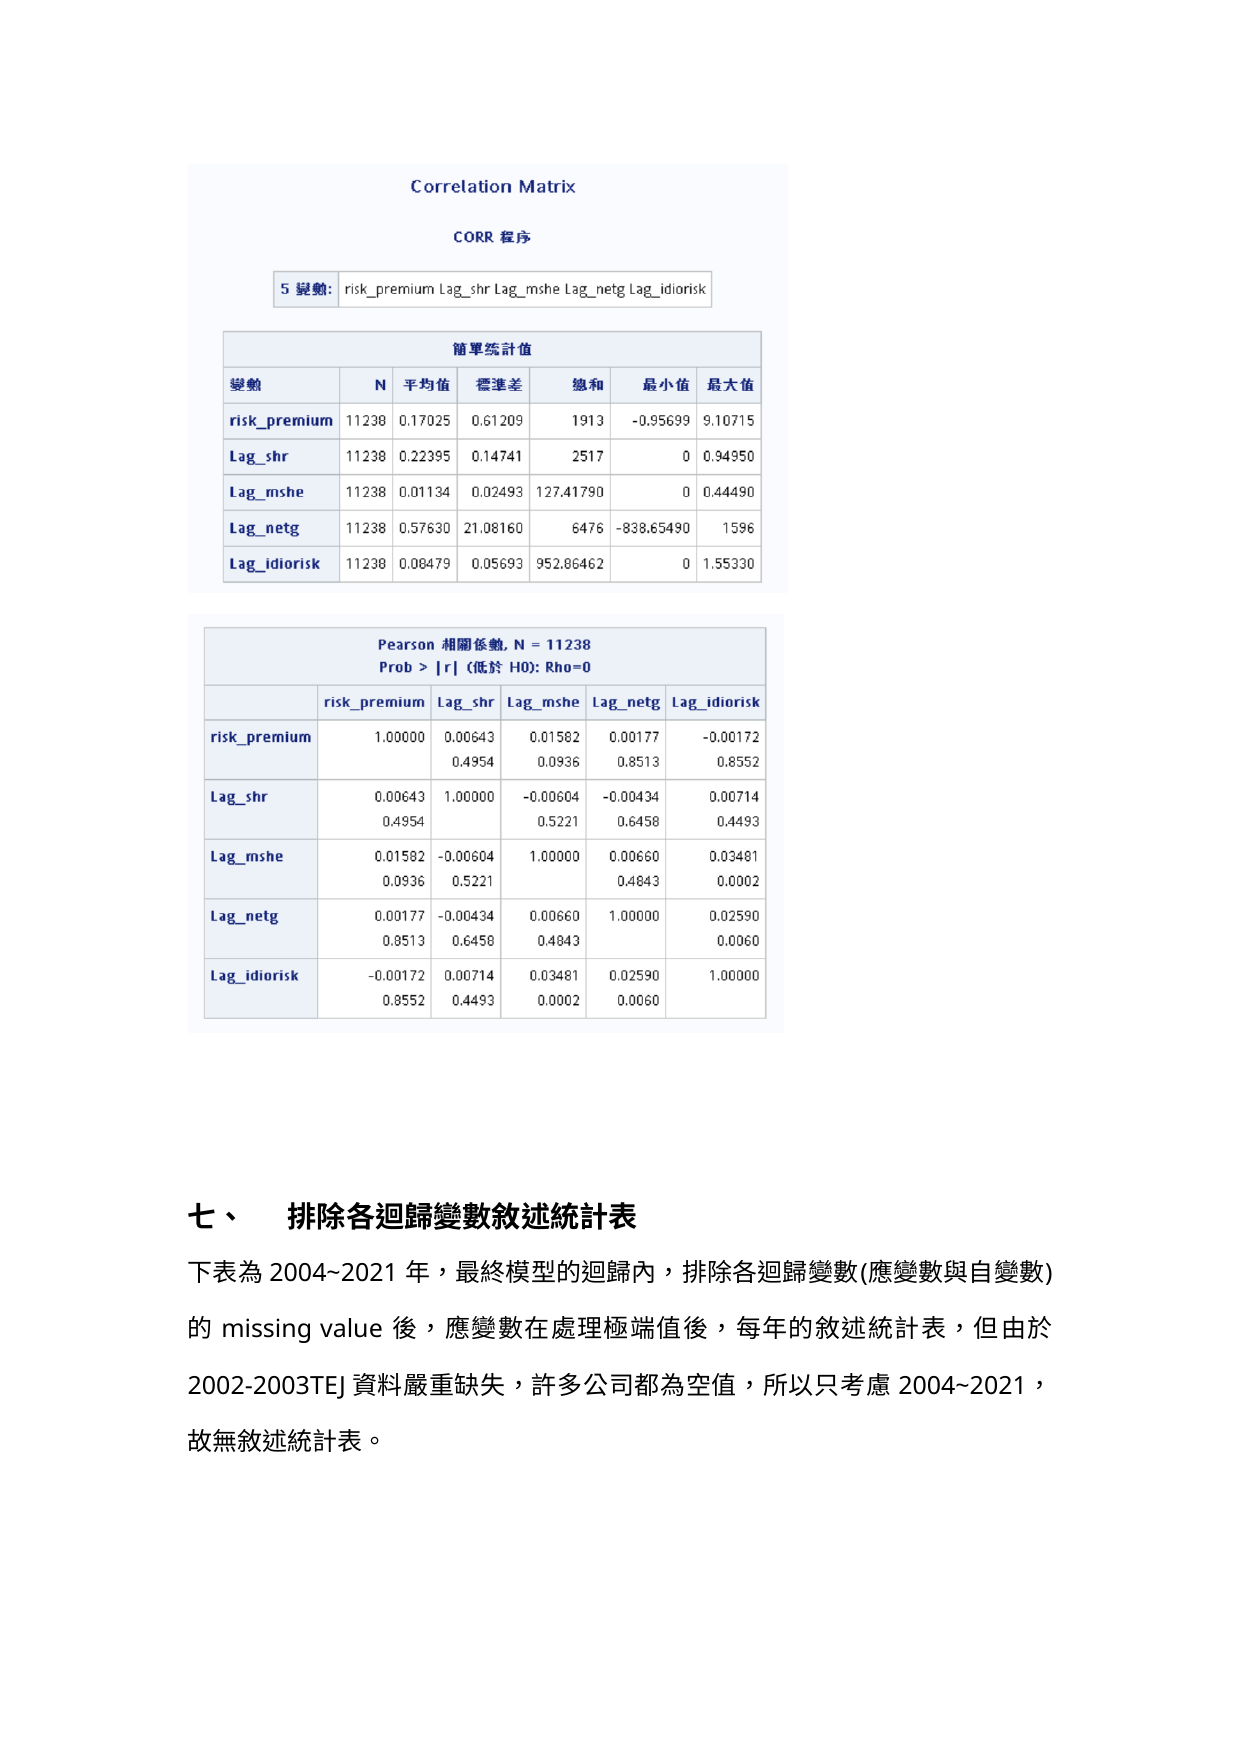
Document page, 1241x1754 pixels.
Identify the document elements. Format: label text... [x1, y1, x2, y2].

list 排除各迴歸變數敘述統計表 [187, 1177, 1053, 1252]
picture [187, 614, 785, 1033]
text 下表為 2004~2021 年，最終模型的迴歸內，排除各迴歸變數(應變數與自變數)的 missing value 後，應變數在處理極端值後，每年的敘述統計表，但由於2002-2003TEJ資料嚴重缺失，許多公司都為空值，所以只考慮2004~2021，故無敘述統計表。 [187, 1252, 1053, 1458]
picture [187, 164, 789, 593]
